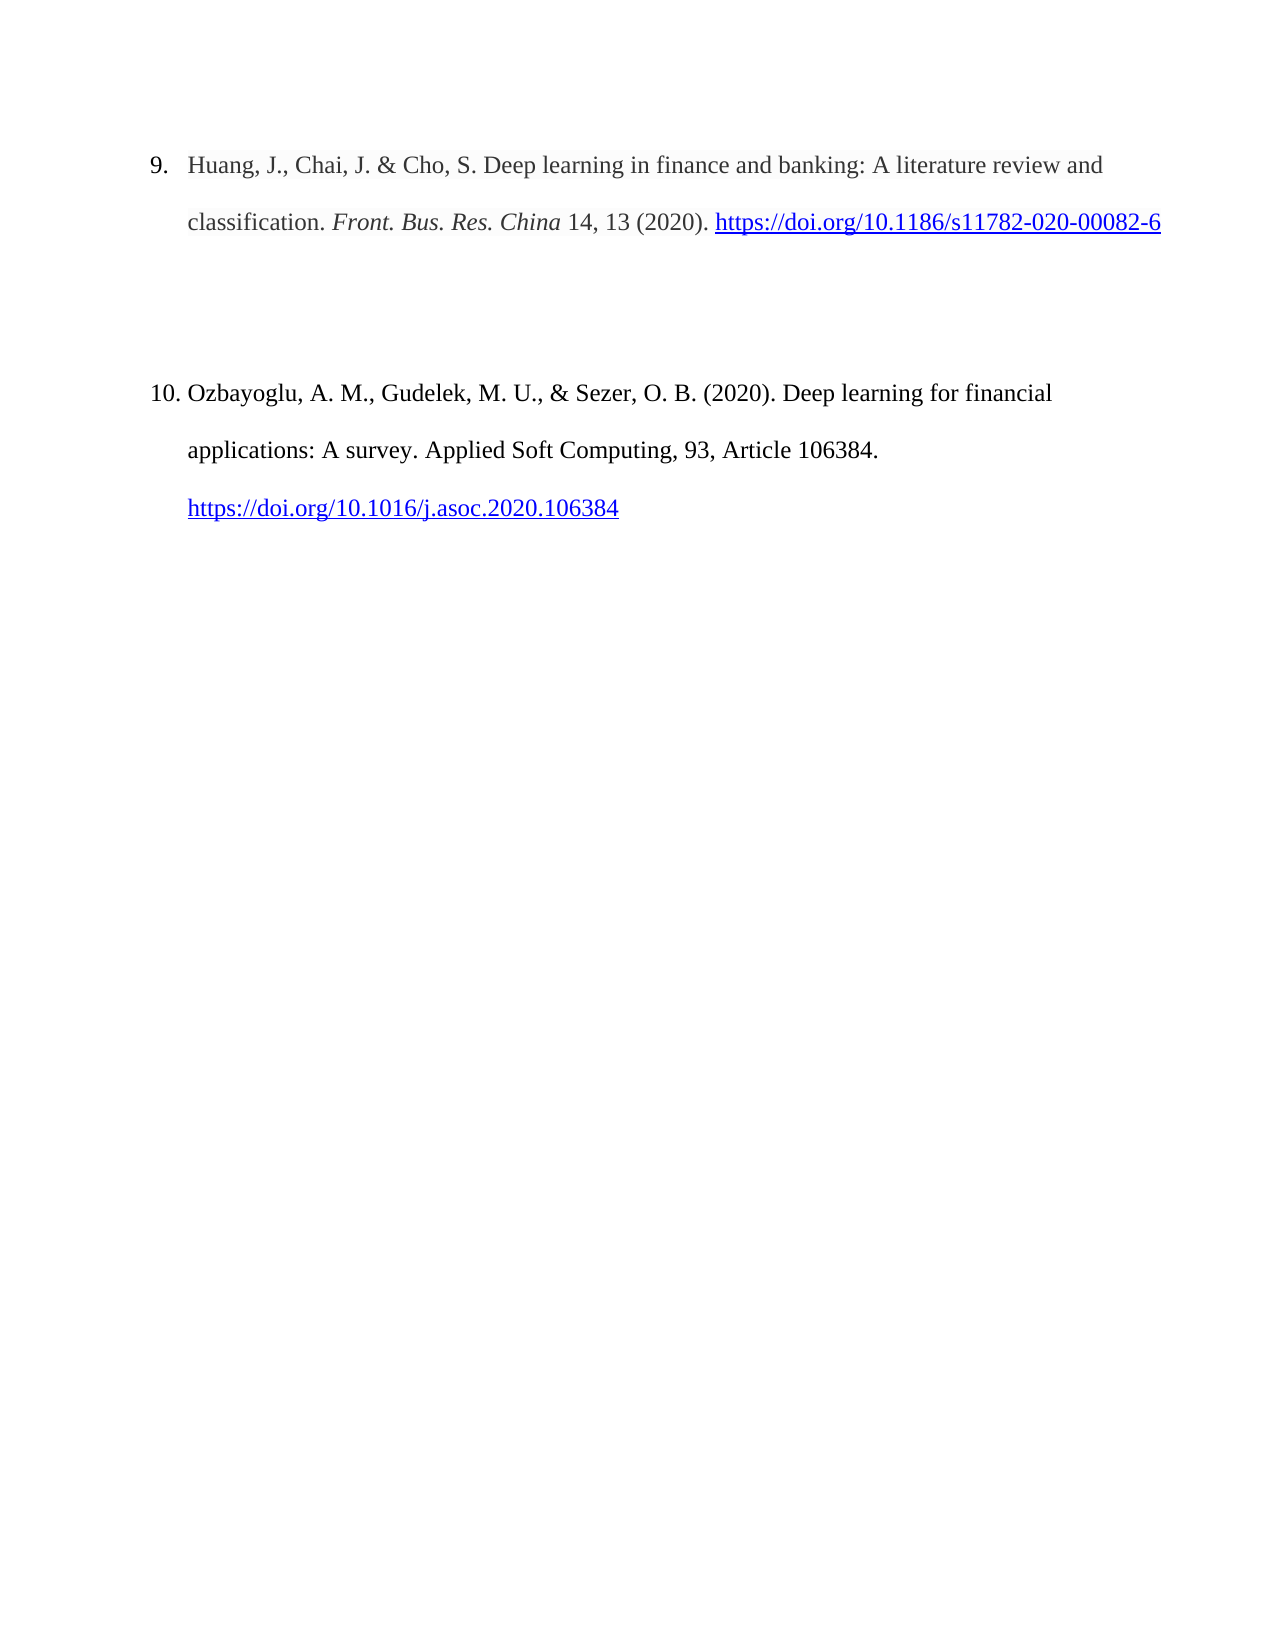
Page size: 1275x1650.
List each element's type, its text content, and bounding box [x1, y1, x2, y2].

list Ozbayoglu, A. M., Gudelek, M. U., & Sezer, O. B. (2020). Deep learning for financial applications: A survey. Applied Soft Computing, 93, Article 106384. https://doi.org/10.1016/j.asoc.2020.106384 [150, 378, 1162, 522]
list Huang, J., Chai, J. & Cho, S. Deep learning in finance and banking: A literature review and classification. Front. Bus. Res. China 14, 13 (2020). https://doi.org/10.1186/s11782-020-00082-6 [150, 150, 1162, 292]
